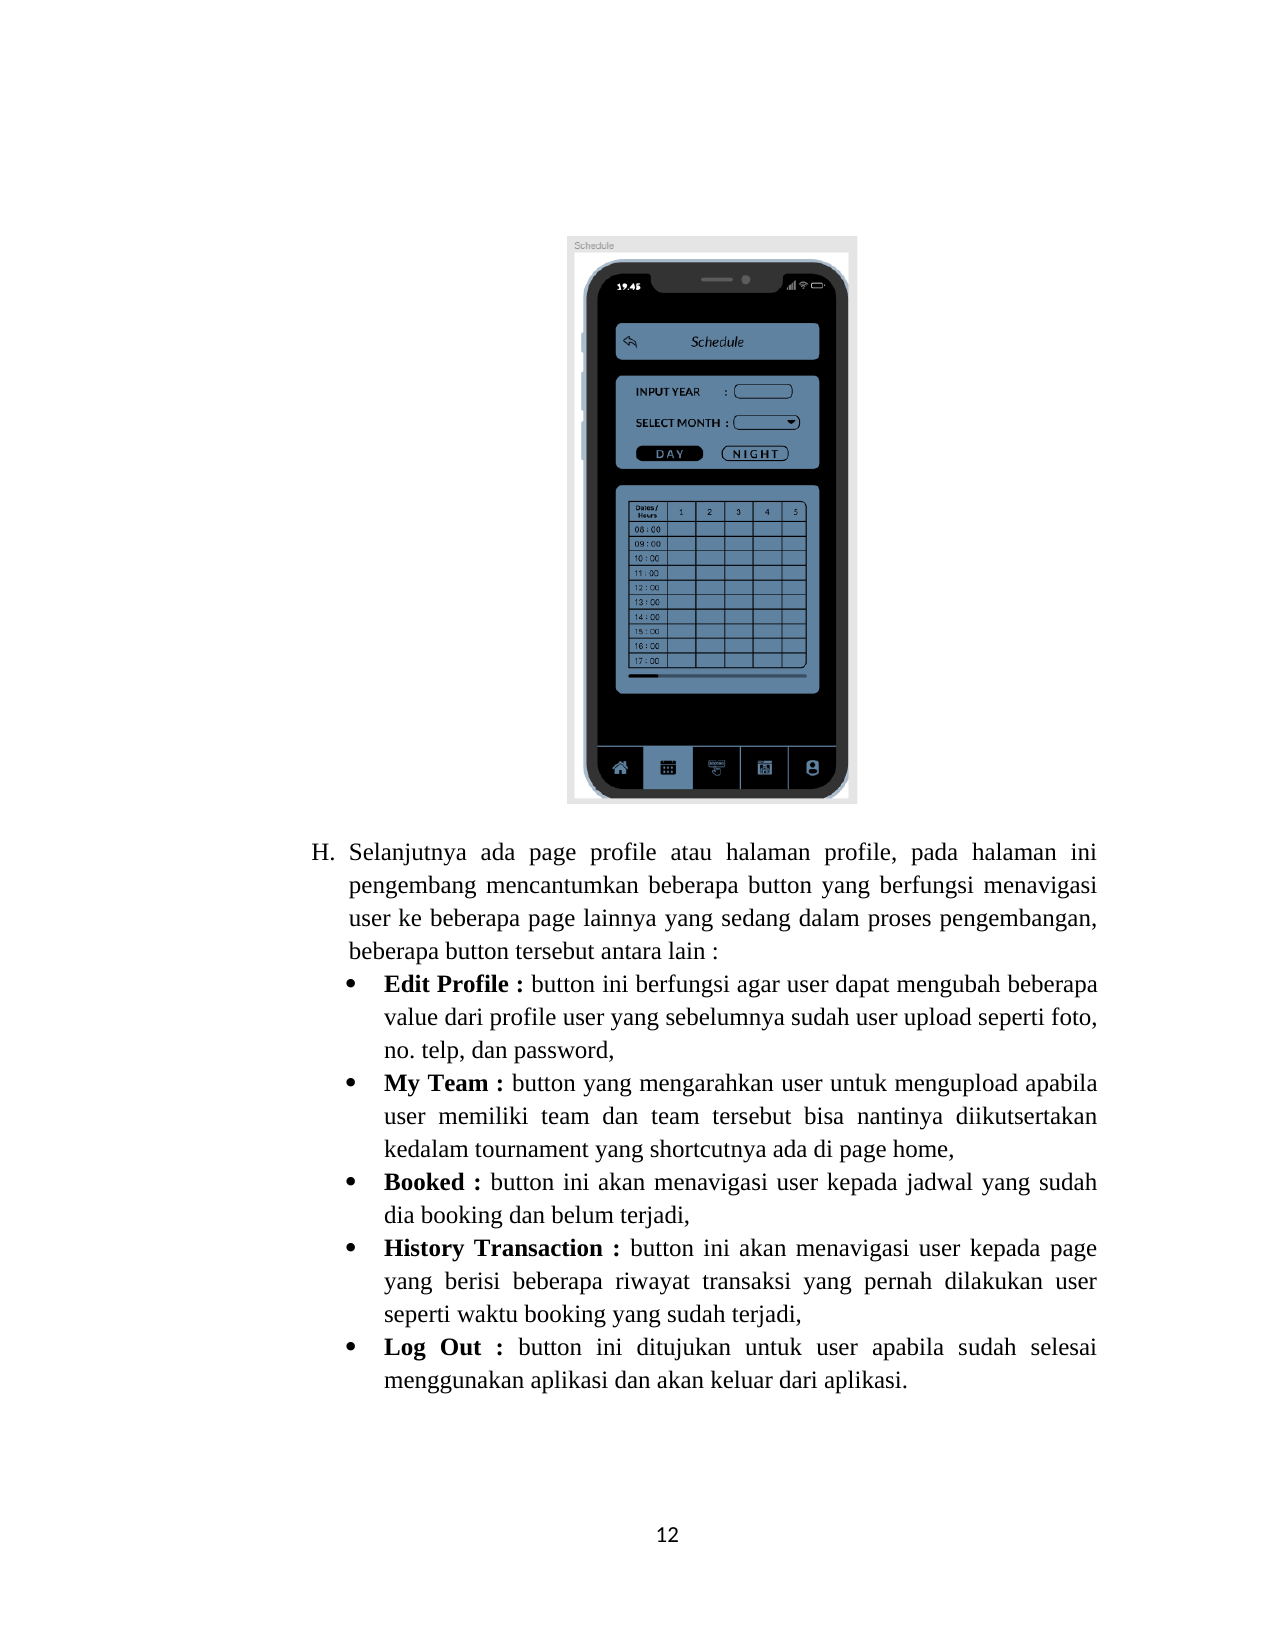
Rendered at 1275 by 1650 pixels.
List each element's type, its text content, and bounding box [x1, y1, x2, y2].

list My Team : button yang mengarahkan user untuk mengupload apabila user memiliki team dan team tersebut bisa nantinya diikutsertakan kedalam tournament yang shortcutnya ada di page home, [346, 1068, 1098, 1163]
list Edit Profile : button ini berfungsi agar user dapat mengubah beberapa value dari profile user yang sebelumnya sudah user upload seperti foto, no. telp, dan password, [346, 969, 1098, 1064]
list History Transaction : button ini akan menavigasi user kepada page yang berisi beberapa riwayat transaksi yang pernah dilakukan user seperti waktu booking yang sudah terjadi, [346, 1233, 1098, 1328]
picture [567, 236, 858, 804]
list Log Out : button ini ditujukan untuk user apabila sudah selesai menggunakan aplikasi dan akan keluar dari aplikasi. [346, 1332, 1098, 1394]
list Booked : button ini akan menavigasi user kepada jadwal yang sudah dia booking dan belum terjadi, [346, 1167, 1098, 1229]
